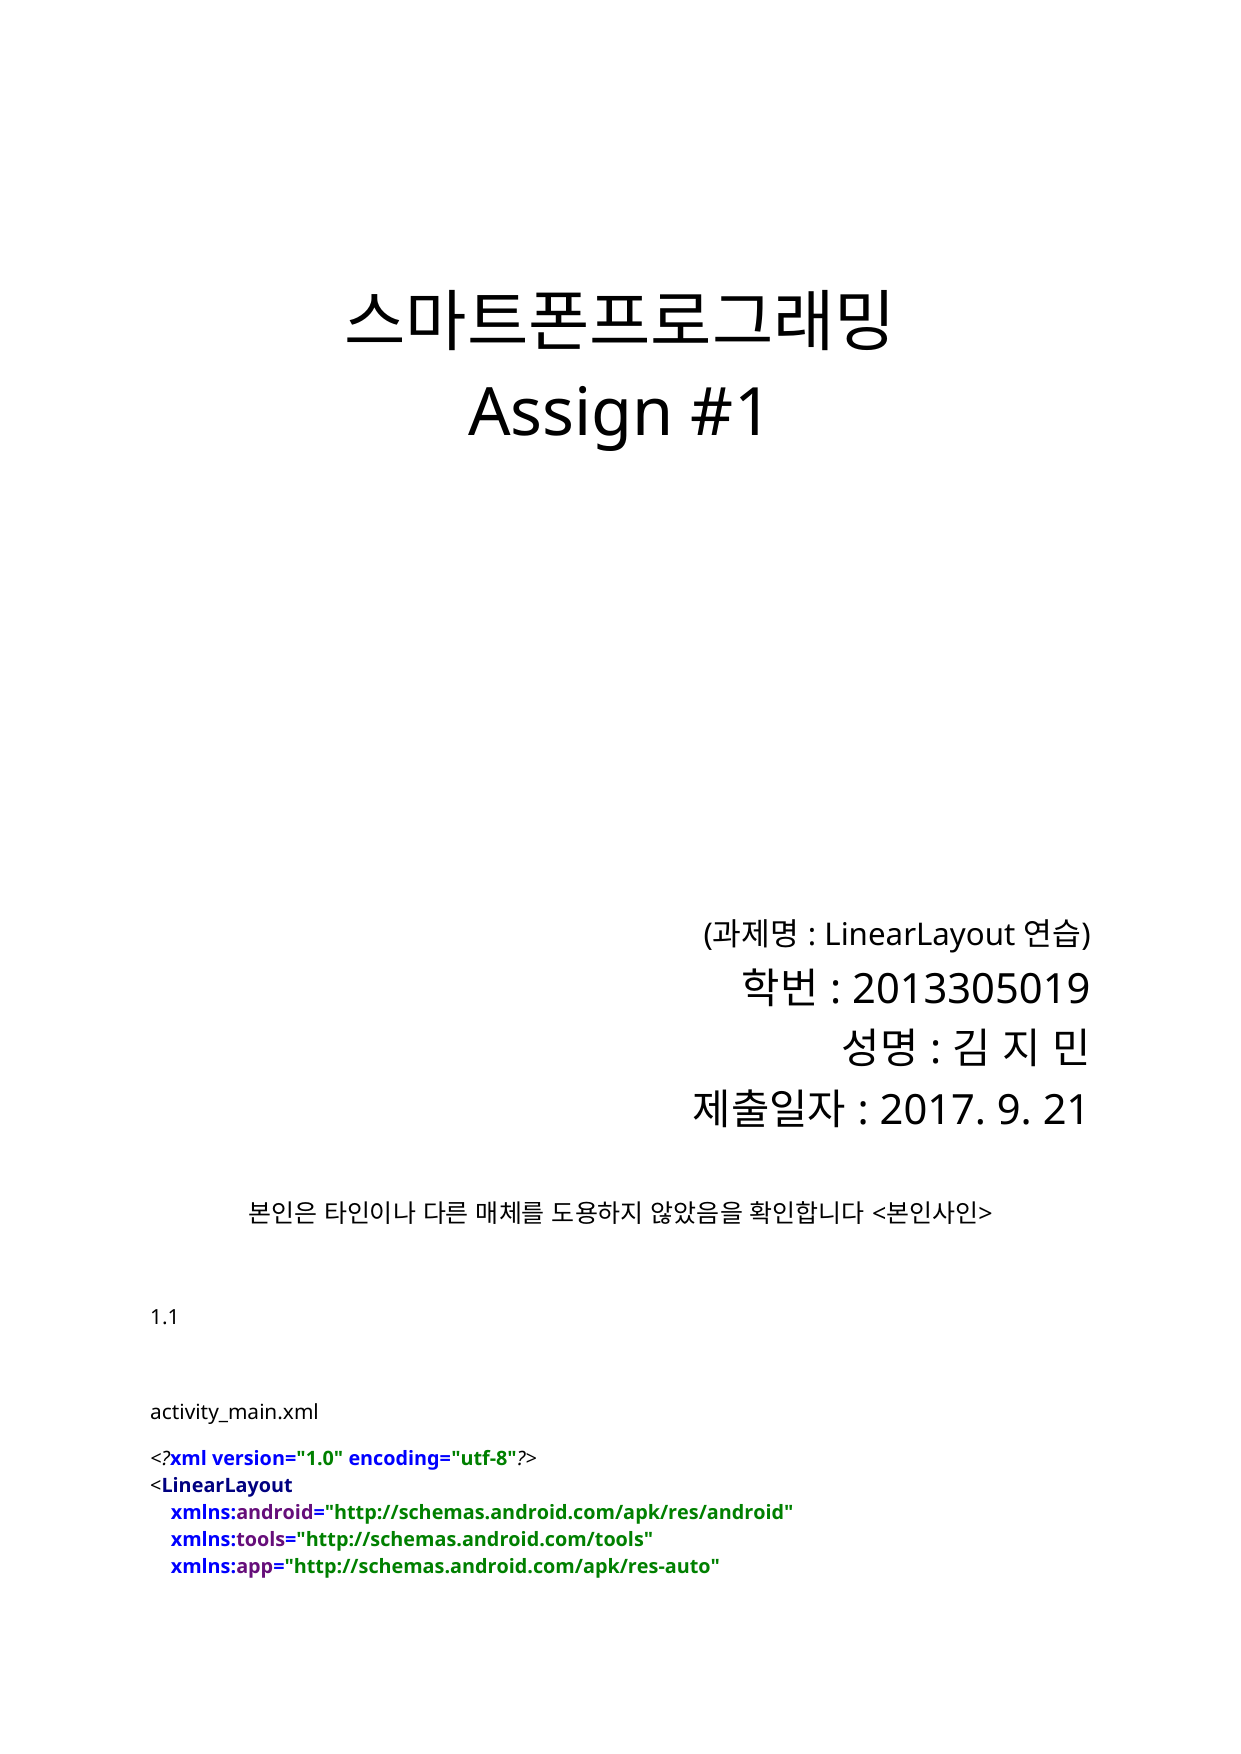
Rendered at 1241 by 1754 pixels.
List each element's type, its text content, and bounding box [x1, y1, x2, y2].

text (과제명 : LinearLayout 연습) [150, 909, 1090, 955]
text 스마트폰프로그래밍 [150, 268, 1090, 364]
text 성명 : 김 지 민 [150, 1016, 1090, 1076]
text 1.1 [150, 1302, 1090, 1331]
text 제출일자 : 2017. 9. 21 [150, 1076, 1090, 1137]
text 학번 : 2013305019 [150, 955, 1090, 1016]
text activity_main.xml [150, 1397, 1090, 1426]
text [150, 1444, 1090, 1579]
text Assign #1 [150, 364, 1090, 455]
text 본인은 타인이나 다른 매체를 도용하지 않았음을 확인합니다 <본인사인> [150, 1193, 1090, 1229]
